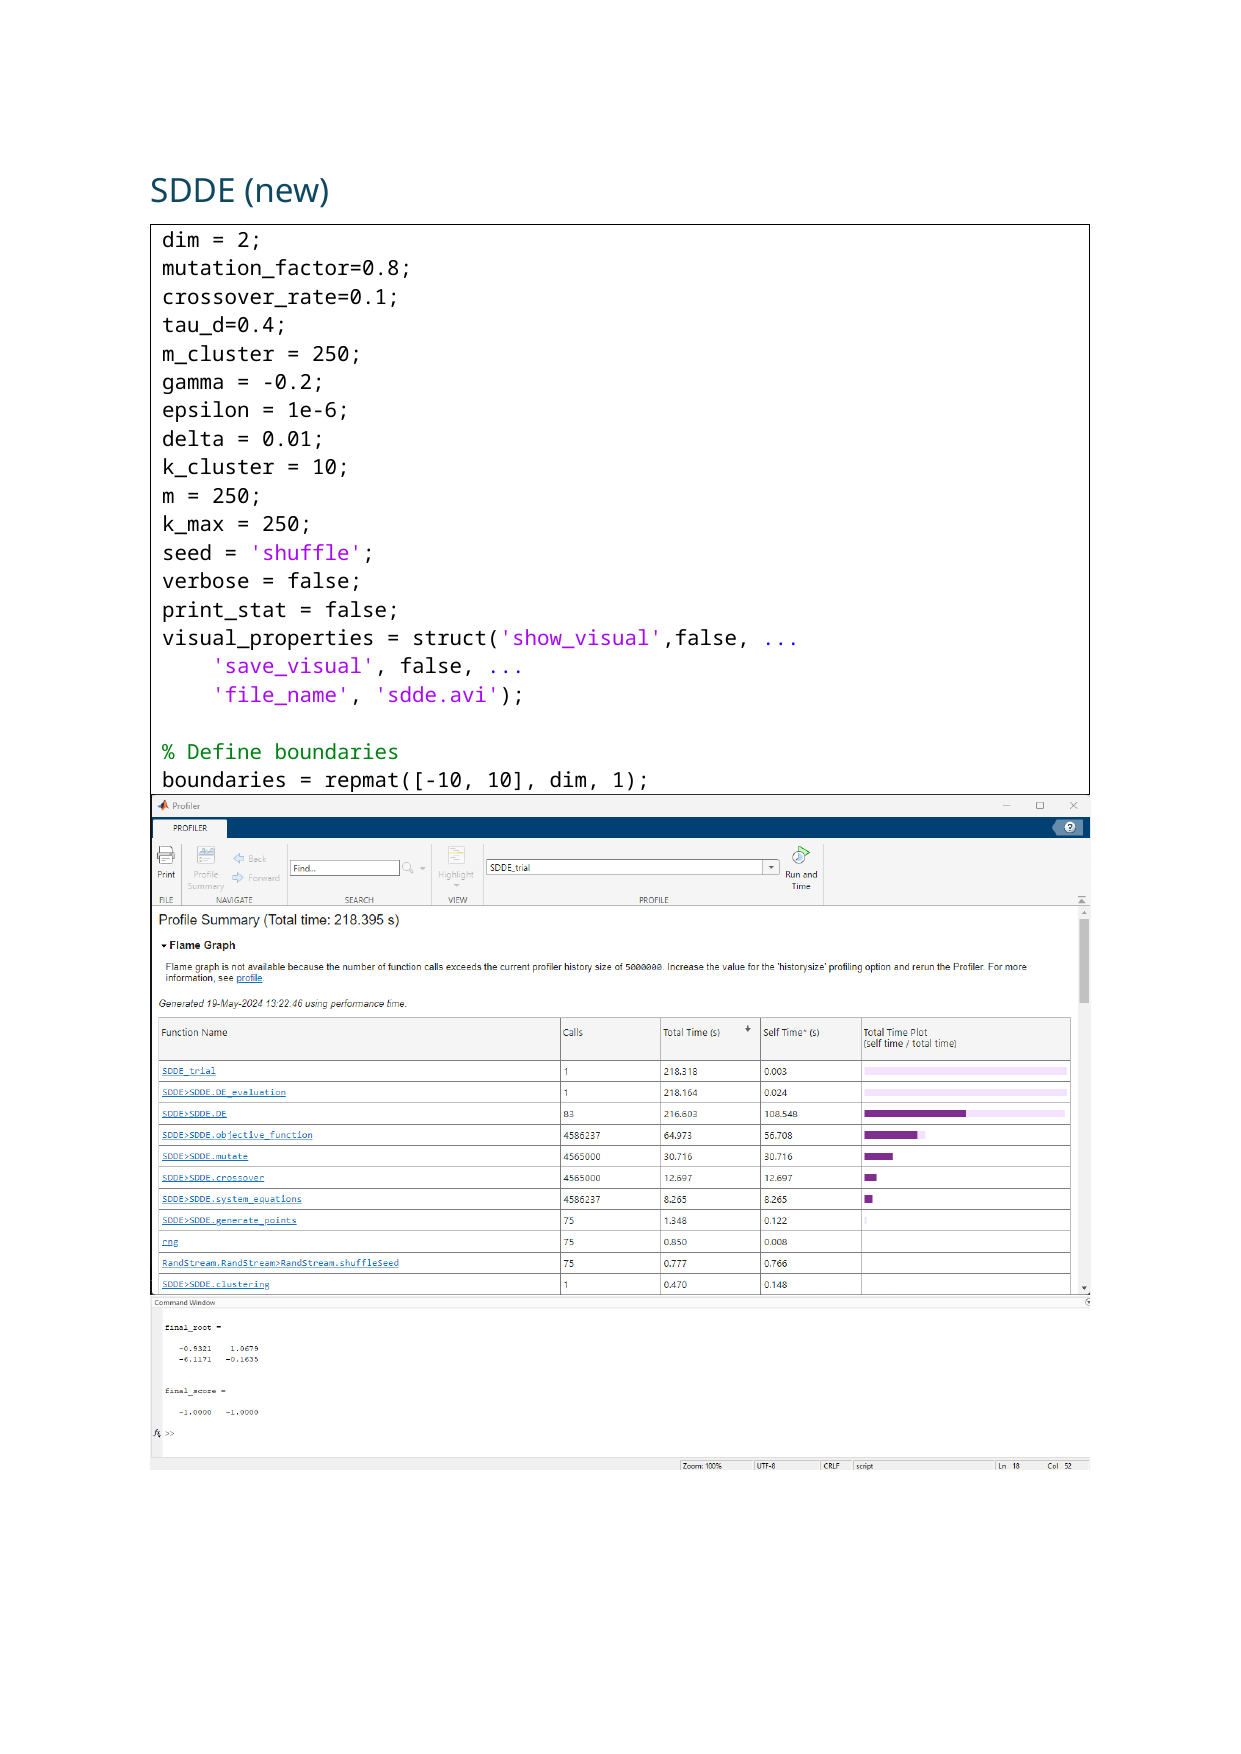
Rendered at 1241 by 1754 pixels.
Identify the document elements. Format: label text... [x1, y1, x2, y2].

subtitle SDDE (new) [150, 167, 1090, 212]
picture [150, 794, 1091, 1295]
table_header dim = 2; mutation_factor=0.8; crossover_rate=0.1; tau_d=0.4; m_cluster = 250; gamma = -0.2; epsilon = 1e-6; delta = 0.01; k_cluster = 10; m = 250; k_max = 250; seed = 'shuffle'; verbose = false; print_stat = false; visual_properties = struct('show_visual',false, ... 'save_visual', false, ... 'file_name', 'sdde.avi'); % Define boundaries boundaries = repmat([-10, 10], dim, 1); [151, 225, 1089, 794]
picture [150, 1296, 1091, 1470]
